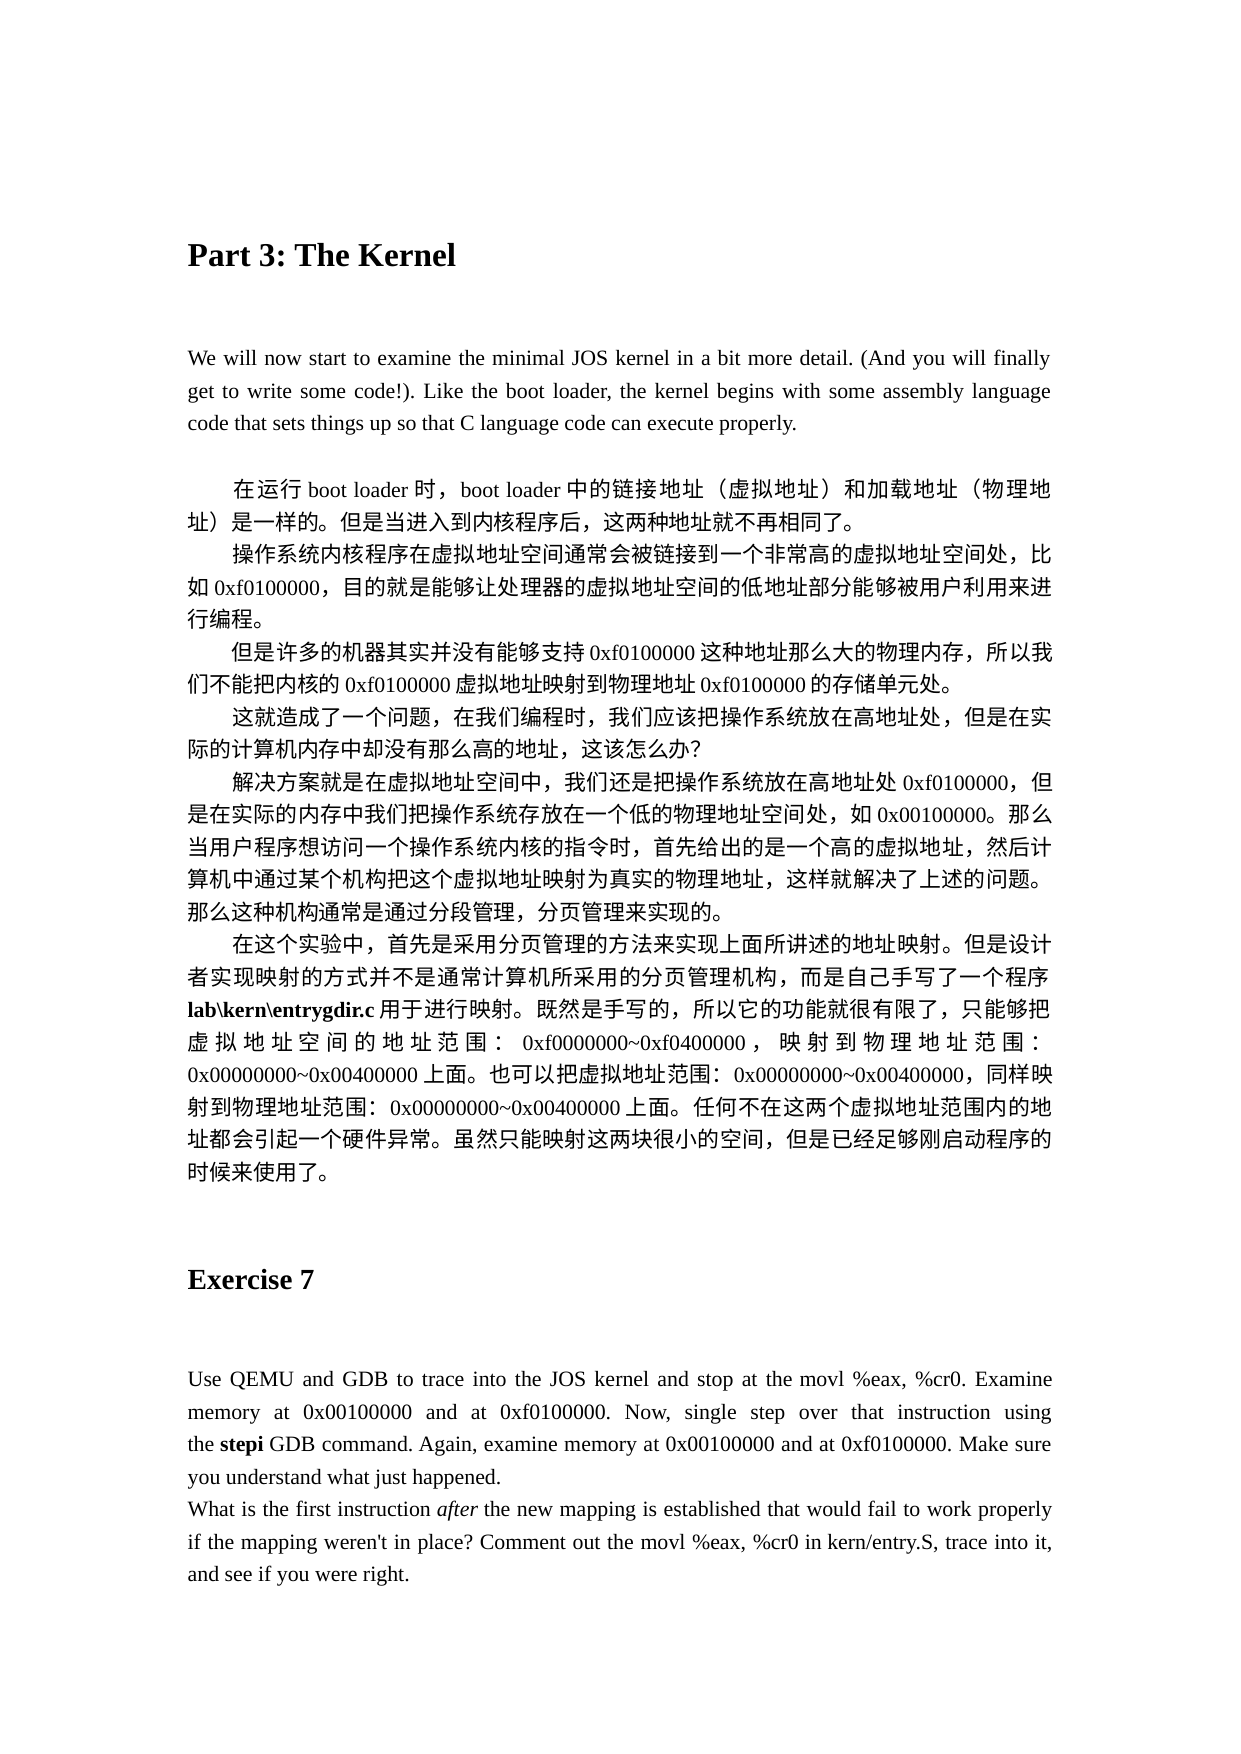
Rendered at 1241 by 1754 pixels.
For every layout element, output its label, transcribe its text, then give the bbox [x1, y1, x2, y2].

text 操作系统内核程序在虚拟地址空间通常会被链接到一个非常高的虚拟地址空间处，比如0xf0100000，目的就是能够让处理器的虚拟地址空间的低地址部分能够被用户利用来进行编程。 [187, 537, 1053, 634]
text We will now start to examine the minimal JOS kernel in a bit more detail. (And you will finally get to write some code!). Like the boot loader, the kernel begins with some assembly language code that sets things up so that C language code can execute properly. [187, 342, 1053, 439]
text 在运行boot loader时，boot loader中的链接地址（虚拟地址）和加载地址（物理地址）是一样的。但是当进入到内核程序后，这两种地址就不再相同了。 [187, 472, 1053, 537]
text 这就造成了一个问题，在我们编程时，我们应该把操作系统放在高地址处，但是在实际的计算机内存中却没有那么高的地址，这该怎么办？ [187, 699, 1053, 764]
subtitle Part 3: The Kernel [187, 222, 1053, 287]
subtitle Exercise 7 [187, 1246, 1053, 1311]
text What is the first instruction after the new mapping is established that would fail to work properly if the mapping weren't in place? Comment out the movl %eax, %cr0 in kern/entry.S, trace into it, and see if you were right. [187, 1493, 1053, 1590]
text 但是许多的机器其实并没有能够支持0xf0100000这种地址那么大的物理内存，所以我们不能把内核的0xf0100000虚拟地址映射到物理地址0xf0100000的存储单元处。 [187, 634, 1053, 699]
text Use QEMU and GDB to trace into the JOS kernel and stop at the movl %eax, %cr0. Examine memory at 0x00100000 and at 0xf0100000. Now, single step over that instruction using the stepi GDB command. Again, examine memory at 0x00100000 and at 0xf0100000. Make sure you understand what just happened. [187, 1363, 1053, 1493]
text 解决方案就是在虚拟地址空间中，我们还是把操作系统放在高地址处0xf0100000，但是在实际的内存中我们把操作系统存放在一个低的物理地址空间处，如0x00100000。那么当用户程序想访问一个操作系统内核的指令时，首先给出的是一个高的虚拟地址，然后计算机中通过某个机构把这个虚拟地址映射为真实的物理地址，这样就解决了上述的问题。那么这种机构通常是通过分段管理，分页管理来实现的。 [187, 764, 1053, 927]
text 在这个实验中，首先是采用分页管理的方法来实现上面所讲述的地址映射。但是设计者实现映射的方式并不是通常计算机所采用的分页管理机构，而是自己手写了一个程序lab\kern\entrygdir.c用于进行映射。既然是手写的，所以它的功能就很有限了，只能够把虚拟地址空间的地址范围：0xf0000000~0xf0400000，映射到物理地址范围：0x00000000~0x00400000上面。也可以把虚拟地址范围：0x00000000~0x00400000，同样映射到物理地址范围：0x00000000~0x00400000上面。任何不在这两个虚拟地址范围内的地址都会引起一个硬件异常。虽然只能映射这两块很小的空间，但是已经足够刚启动程序的时候来使用了。 [187, 927, 1053, 1187]
